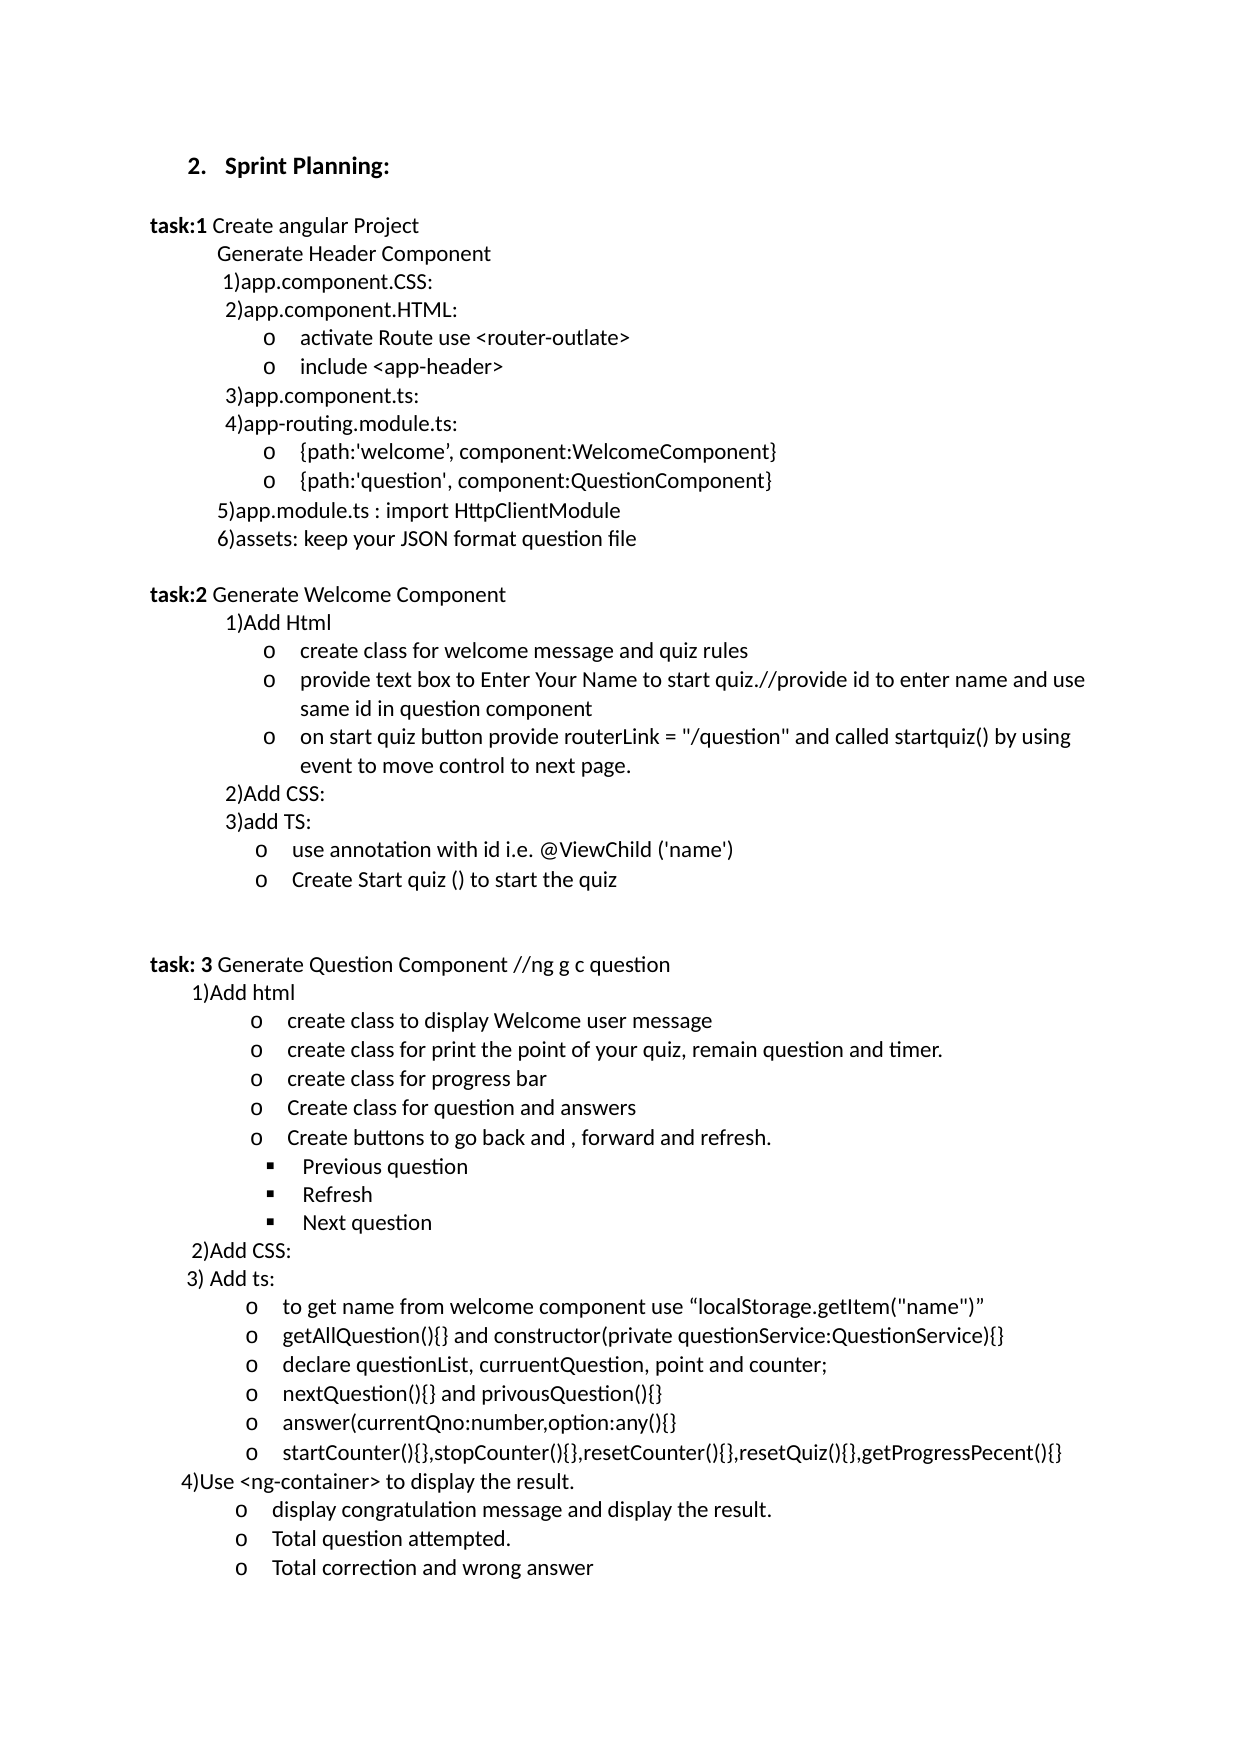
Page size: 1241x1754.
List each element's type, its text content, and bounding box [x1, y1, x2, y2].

text 6)assets: keep your JSON format question file [150, 524, 1090, 552]
list startCounter(){},stopCounter(){},resetCounter(){},resetQuiz(){},getProgressPecent(){} [245, 1438, 1090, 1467]
list include <app-header> [262, 352, 1090, 381]
text task: 3 Generate Question Component //ng g c question [150, 950, 1090, 978]
text task:1 Create angular Project [150, 211, 1090, 239]
text 3)app.component.ts: [150, 381, 1090, 409]
list on start quiz button provide routerLink = "/question" and called startquiz() by using event to move control to next page. [262, 722, 1090, 779]
list Refresh [265, 1180, 1090, 1208]
text 2)Add CSS: [150, 779, 1090, 807]
list Previous question [265, 1152, 1090, 1180]
list answer(currentQno:number,option:any(){} [245, 1408, 1090, 1438]
text 4)Use <ng-container> to display the result. [150, 1467, 1090, 1495]
text 3)add TS: [150, 807, 1090, 836]
list create class for print the point of your quiz, remain question and timer. [249, 1035, 1090, 1064]
text task:2 Generate Welcome Component [150, 580, 1090, 608]
list use annotation with id i.e. @ViewChild ('name') [254, 836, 1090, 865]
list Create class for question and answers [249, 1093, 1090, 1123]
list Next question [265, 1208, 1090, 1236]
list create class for progress bar [249, 1064, 1090, 1093]
list declare questionList, curruentQuestion, point and counter; [245, 1350, 1090, 1379]
list getAllQuestion(){} and constructor(private questionService:QuestionService){} [245, 1321, 1090, 1350]
list create class for welcome message and quiz rules [262, 636, 1090, 665]
text Generate Header Component [150, 239, 1090, 267]
text 1)Add html [150, 978, 1090, 1006]
list Sprint Planning: [187, 150, 1090, 181]
list to get name from welcome component use “localStorage.getItem("name")” [245, 1292, 1090, 1321]
list Create Start quiz () to start the quiz [254, 865, 1090, 894]
text 4)app-routing.module.ts: [150, 409, 1090, 437]
text 3) Add ts: [150, 1264, 1090, 1292]
list create class to display Welcome user message [249, 1006, 1090, 1035]
text 2)Add CSS: [150, 1236, 1090, 1264]
list activate Route use <router-outlate> [262, 323, 1090, 352]
list display congratulation message and display the result. [234, 1495, 1090, 1524]
text 2)app.component.HTML: [150, 295, 1090, 323]
list Total question attempted. [234, 1524, 1090, 1553]
list nextQuestion(){} and privousQuestion(){} [245, 1379, 1090, 1408]
text 1)Add Html [150, 608, 1090, 636]
list Create buttons to go back and , forward and refresh. [249, 1123, 1090, 1152]
text 1)app.component.CSS: [150, 267, 1090, 295]
list provide text box to Enter Your Name to start quiz.//provide id to enter name and use same id in question component [262, 665, 1090, 722]
text 5)app.module.ts : import HttpClientModule [150, 496, 1090, 524]
list {path:'welcome’, component:WelcomeComponent} [262, 437, 1090, 467]
list {path:'question', component:QuestionComponent} [262, 467, 1090, 496]
list Total correction and wrong answer [234, 1553, 1090, 1582]
